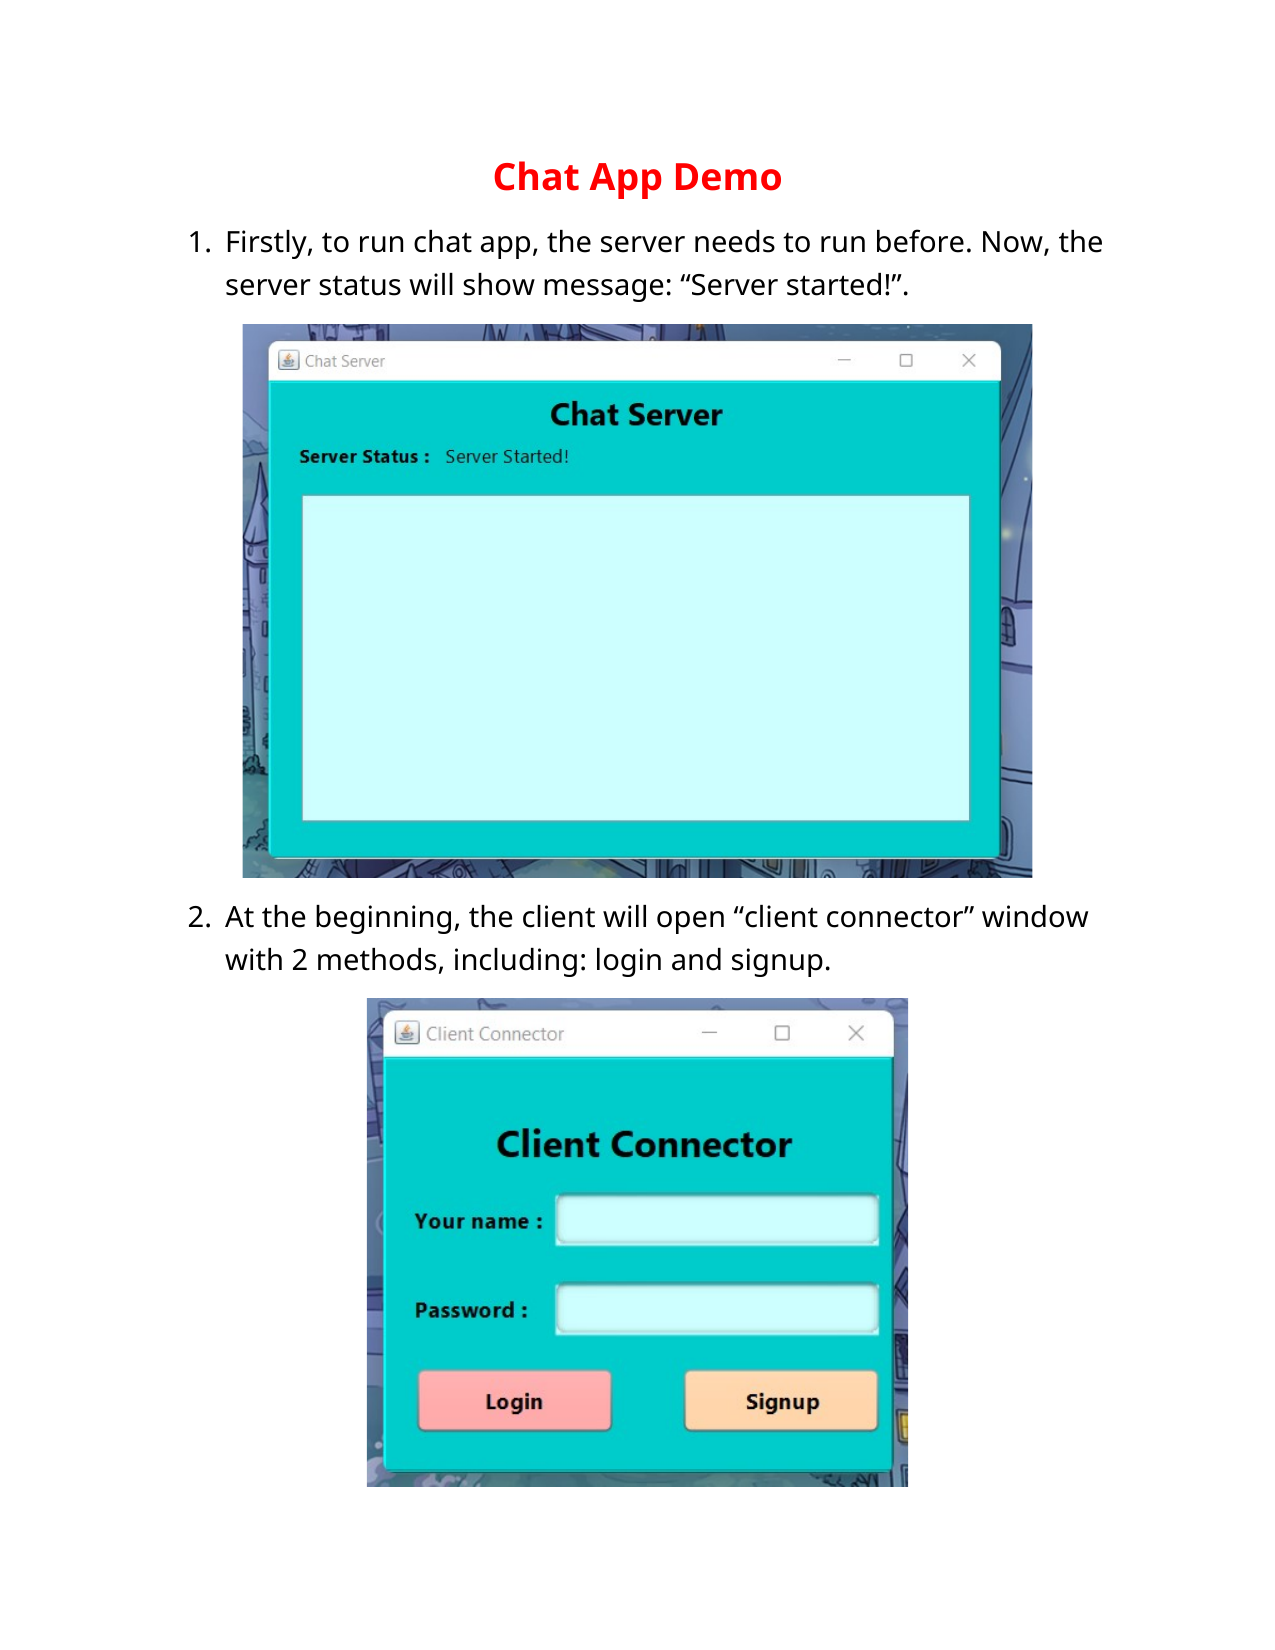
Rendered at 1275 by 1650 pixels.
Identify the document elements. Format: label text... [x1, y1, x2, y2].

list Firstly, to run chat app, the server needs to run before. Now, the server status will show message: “Server started!”. [187, 222, 1125, 304]
picture [242, 324, 1033, 878]
list At the beginning, the client will open “client connector” window with 2 methods, including: login and signup. [187, 897, 1125, 979]
picture [366, 998, 909, 1487]
text Chat App Demo [150, 150, 1125, 201]
